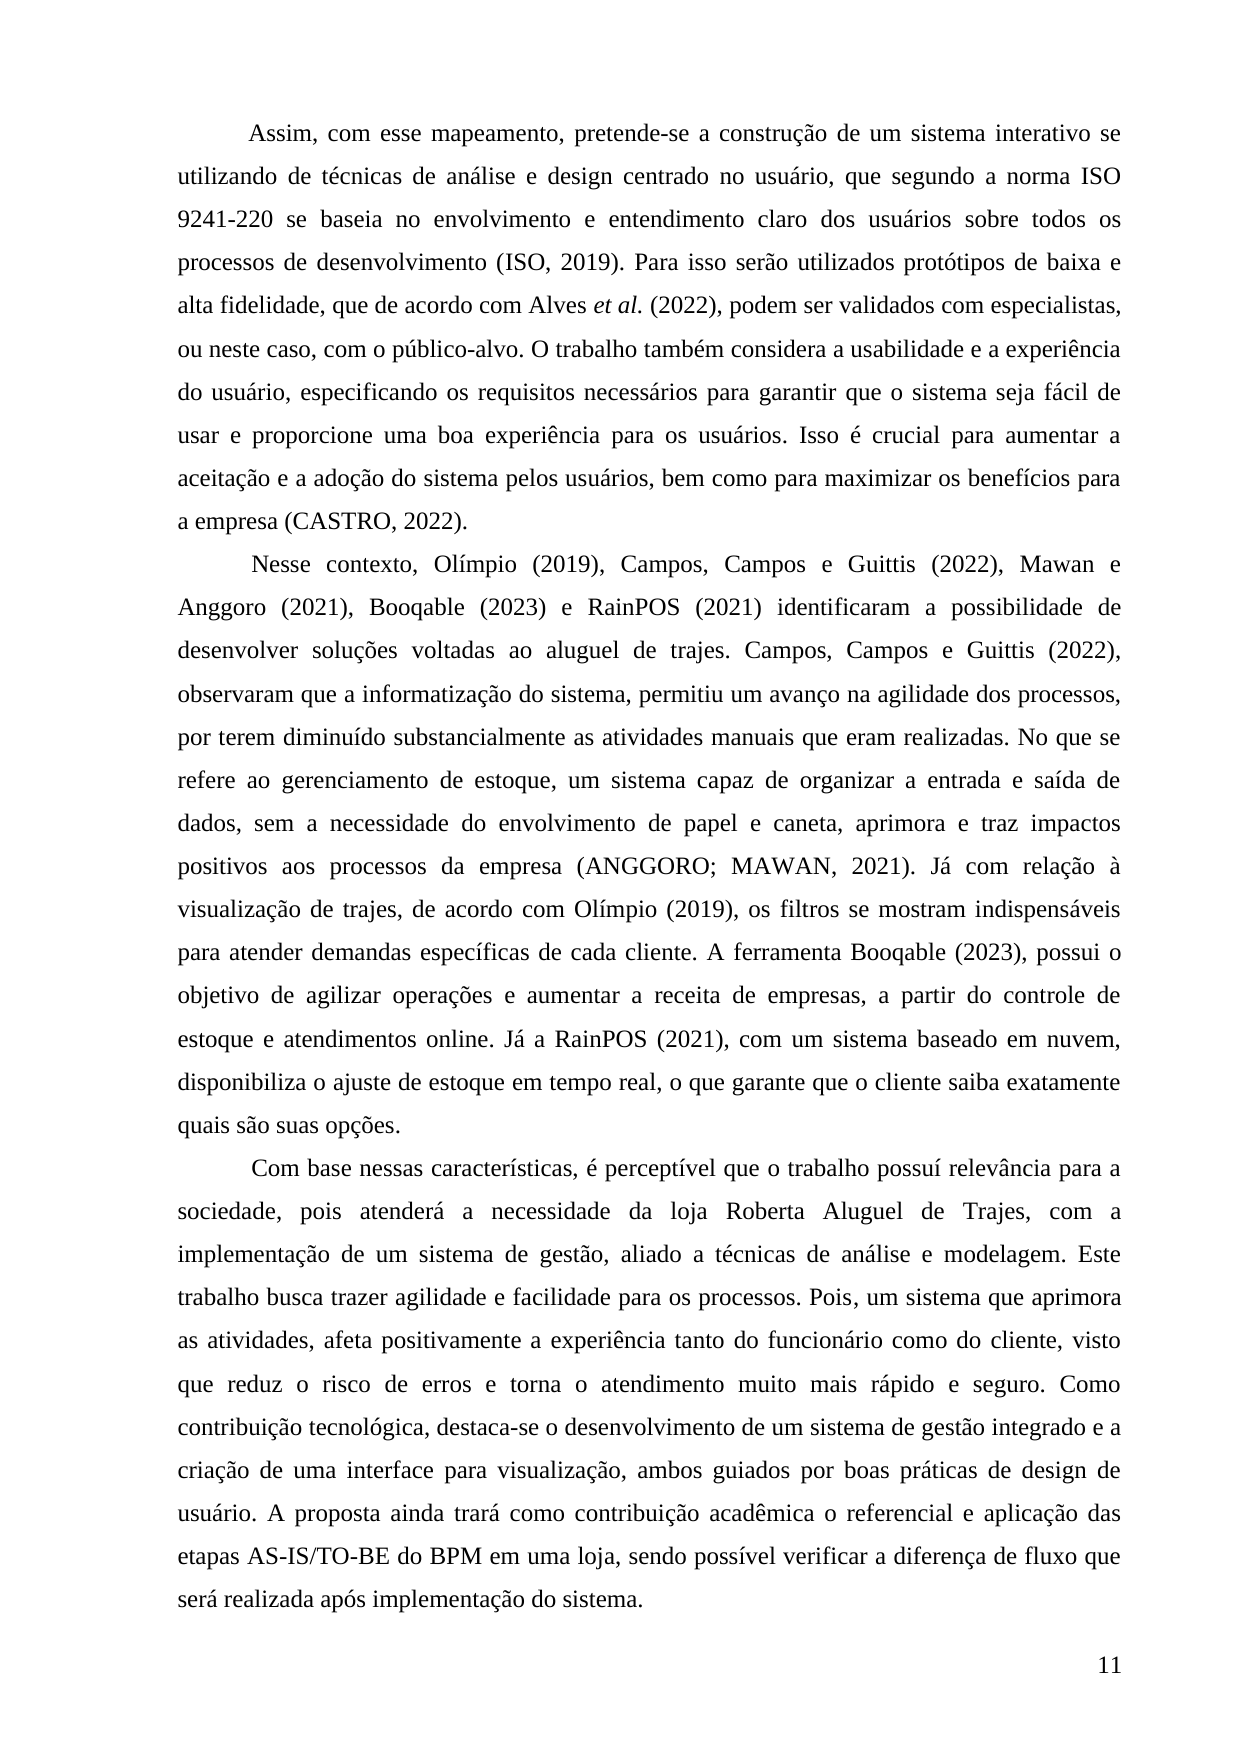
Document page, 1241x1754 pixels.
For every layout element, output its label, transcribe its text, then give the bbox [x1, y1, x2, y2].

text Com base nessas características, é perceptível que o trabalho possuí relevância para a sociedade, pois atenderá a necessidade da loja Roberta Aluguel de Trajes, com a implementação de um sistema de gestão, aliado a técnicas de análise e modelagem. Este trabalho busca trazer agilidade e facilidade para os processos. Pois, um sistema que aprimora as atividades, afeta positivamente a experiência tanto do funcionário como do cliente, visto que reduz o risco de erros e torna o atendimento muito mais rápido e seguro. Como contribuição tecnológica, destaca-se o desenvolvimento de um sistema de gestão integrado e a criação de uma interface para visualização, ambos guiados por boas práticas de design de usuário. A proposta ainda trará como contribuição acadêmica o referencial e aplicação das etapas AS-IS/TO-BE do BPM em uma loja, sendo possível verificar a diferença de fluxo que será realizada após implementação do sistema. [177, 1153, 1122, 1613]
text Nesse contexto, Olímpio (2019), Campos, Campos e Guittis (2022), Mawan e Anggoro (2021), Booqable (2023) e RainPOS (2021) identificaram a possibilidade de desenvolver soluções voltadas ao aluguel de trajes. Campos, Campos e Guittis (2022), observaram que a informatização do sistema, permitiu um avanço na agilidade dos processos, por terem diminuído substancialmente as atividades manuais que eram realizadas. No que se refere ao gerenciamento de estoque, um sistema capaz de organizar a entrada e saída de dados, sem a necessidade do envolvimento de papel e caneta, aprimora e traz impactos positivos aos processos da empresa (ANGGORO; MAWAN, 2021). Já com relação à visualização de trajes, de acordo com Olímpio (2019), os filtros se mostram indispensáveis para atender demandas específicas de cada cliente. A ferramenta Booqable (2023), possui o objetivo de agilizar operações e aumentar a receita de empresas, a partir do controle de estoque e atendimentos online. Já a RainPOS (2021), com um sistema baseado em nuvem, disponibiliza o ajuste de estoque em tempo real, o que garante que o cliente saiba exatamente quais são suas opções. [177, 549, 1122, 1139]
text Assim, com esse mapeamento, pretende-se a construção de um sistema interativo se utilizando de técnicas de análise e design centrado no usuário, que segundo a norma ISO 9241-220 se baseia no envolvimento e entendimento claro dos usuários sobre todos os processos de desenvolvimento (ISO, 2019). Para isso serão utilizados protótipos de baixa e alta fidelidade, que de acordo com Alves et al. (2022), podem ser validados com especialistas, ou neste caso, com o público-alvo. O trabalho também considera a usabilidade e a experiência do usuário, especificando os requisitos necessários para garantir que o sistema seja fácil de usar e proporcione uma boa experiência para os usuários. Isso é crucial para aumentar a aceitação e a adoção do sistema pelos usuários, bem como para maximizar os benefícios para a empresa (CASTRO, 2022). [177, 118, 1122, 535]
